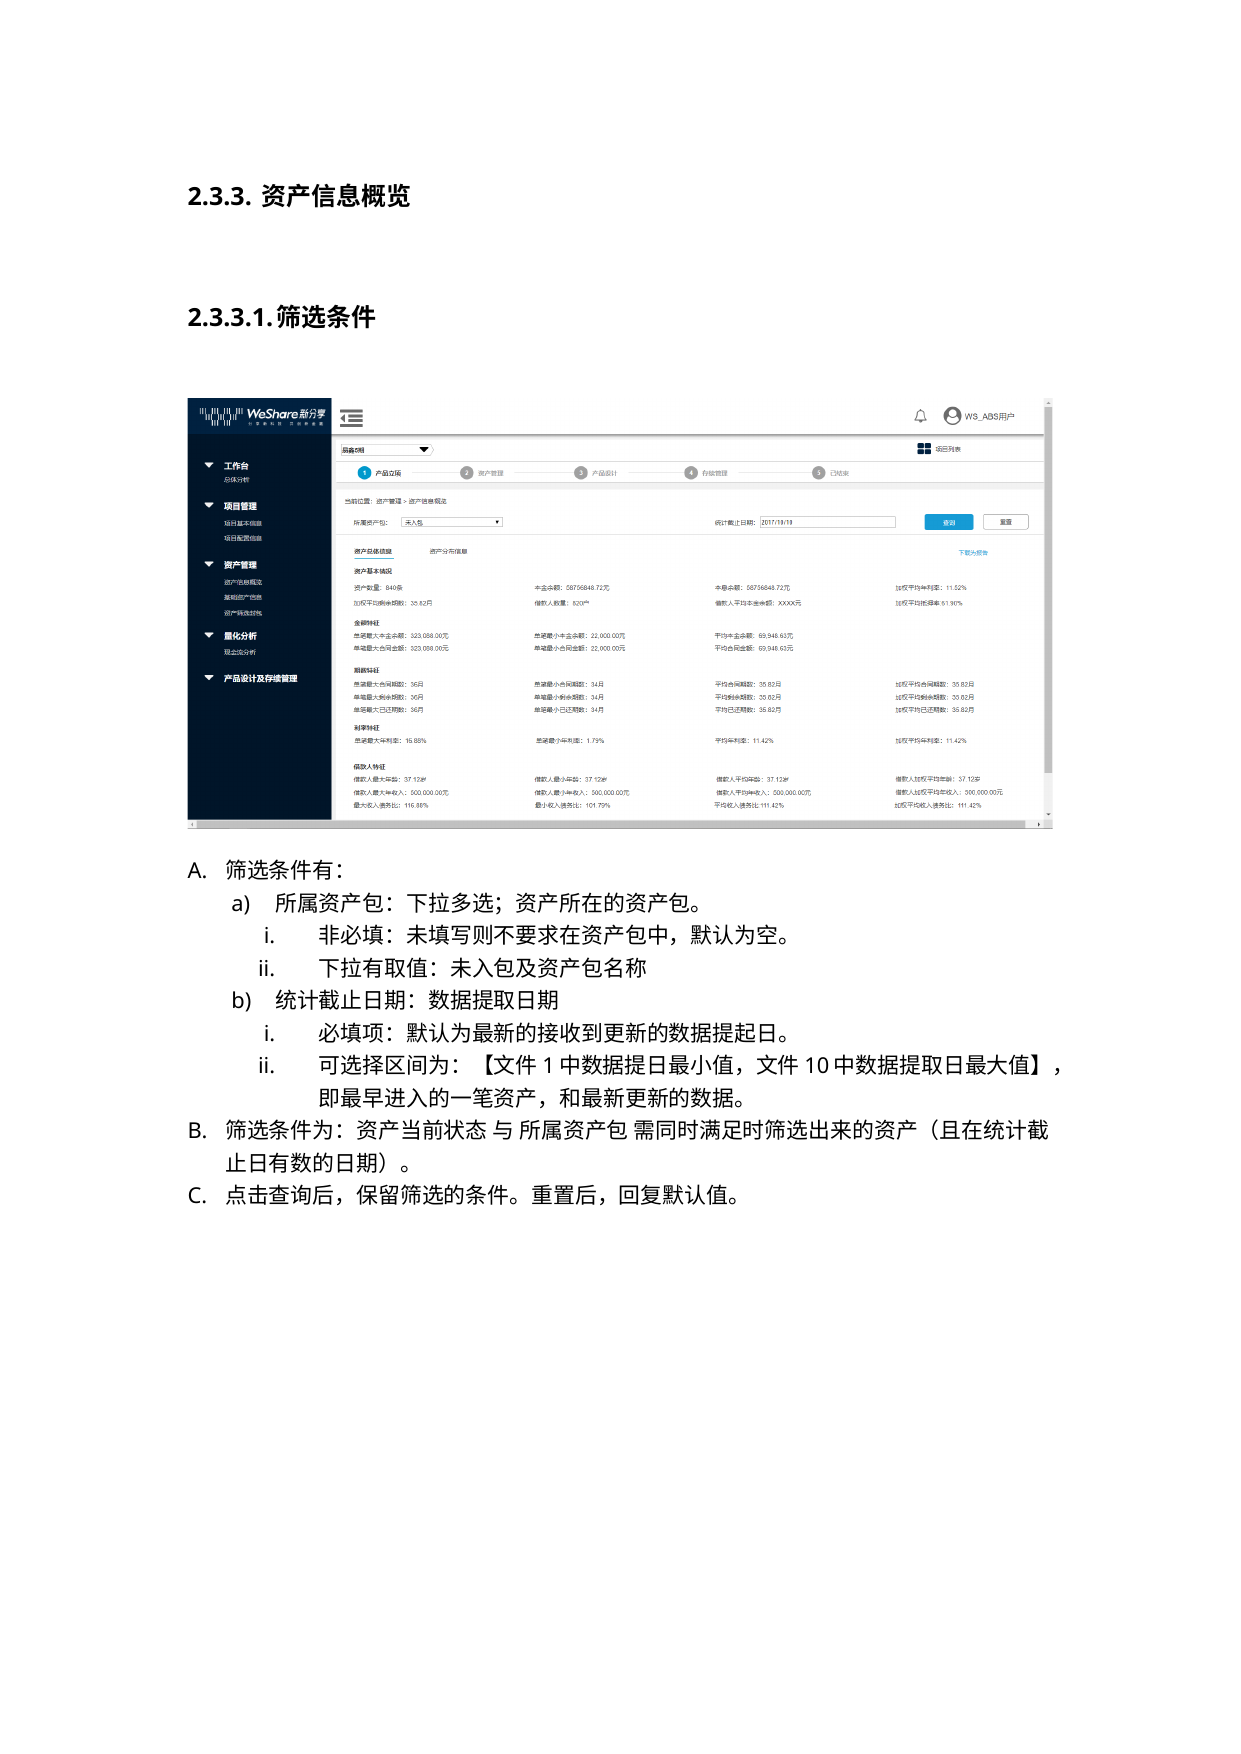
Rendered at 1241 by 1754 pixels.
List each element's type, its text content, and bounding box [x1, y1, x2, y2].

list 非必填：未填写则不要求在资产包中，默认为空。 [275, 918, 1053, 951]
list 必填项：默认为最新的接收到更新的数据提起日。 [275, 1016, 1053, 1048]
list 筛选条件为：资产当前状态 与 所属资产包 需同时满足时筛选出来的资产（且在统计截止日有数的日期）。 [187, 1113, 1053, 1178]
list 所属资产包：下拉多选；资产所在的资产包。 [231, 886, 1053, 918]
list 下拉有取值：未入包及资产包名称 [275, 951, 1053, 983]
list 筛选条件有： [187, 853, 1053, 886]
list 统计截止日期：数据提取日期 [231, 983, 1053, 1016]
list 点击查询后，保留筛选的条件。重置后，回复默认值。 [187, 1178, 1053, 1211]
picture [187, 398, 1053, 829]
list 可选择区间为：【文件1中数据提日最小值，文件10中数据提取日最大值】，即最早进入的一笔资产，和最新更新的数据。 [275, 1048, 1053, 1113]
subtitle 资产信息概览 [187, 162, 1053, 227]
subtitle 筛选条件 [187, 283, 1053, 348]
